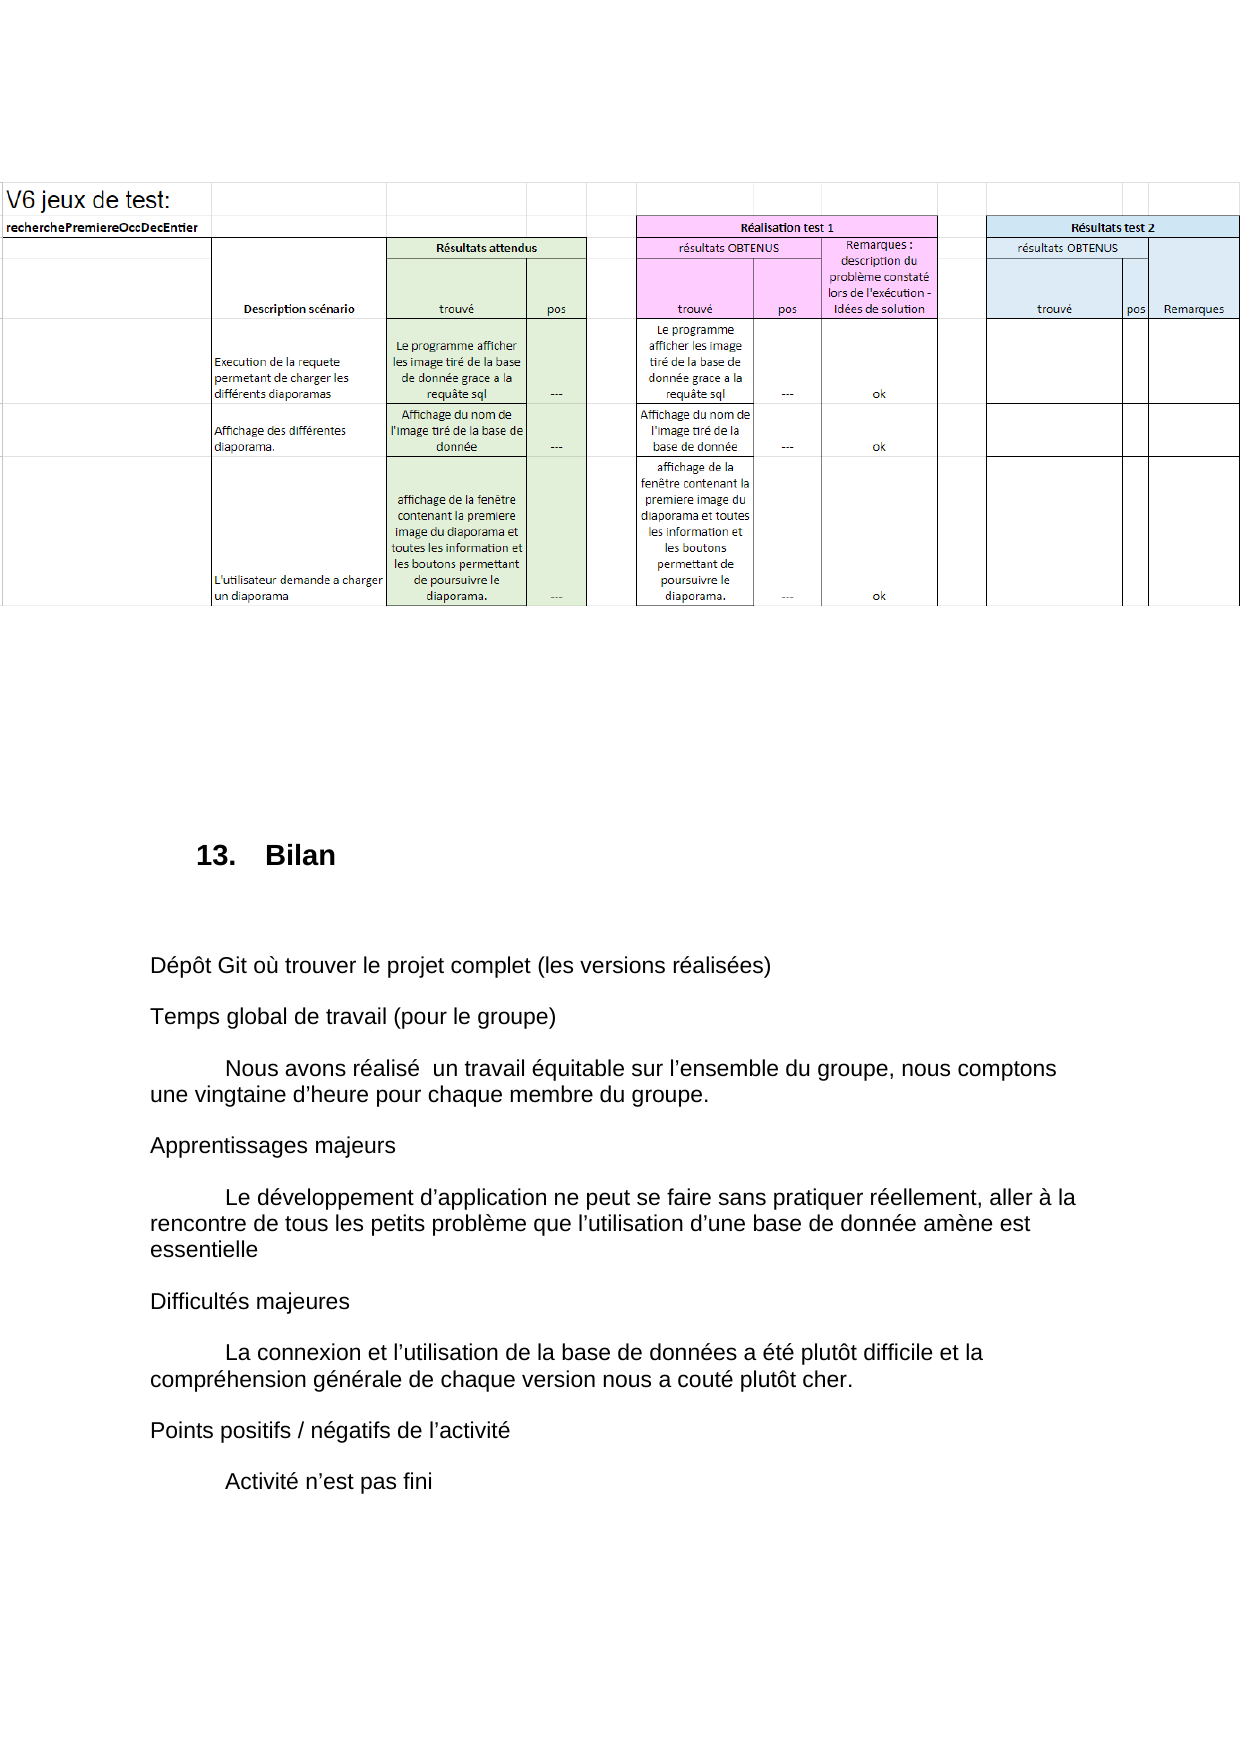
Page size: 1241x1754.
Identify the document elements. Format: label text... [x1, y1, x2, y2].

text Dépôt Git où trouver le projet complet (les versions réalisées) [150, 952, 1090, 978]
text La connexion et l’utilisation de la base de données a été plutôt difficile et la compréhension générale de chaque version nous a couté plutôt cher. [150, 1339, 1090, 1392]
text Apprentissages majeurs [150, 1132, 1090, 1159]
text Nous avons réalisé un travail équitable sur l’ensemble du groupe, nous comptons une vingtaine d’heure pour chaque membre du groupe. [150, 1055, 1090, 1107]
text Temps global de travail (pour le groupe) [150, 1003, 1090, 1030]
picture [0, 182, 1241, 606]
text Points positifs / négatifs de l’activité [150, 1417, 1090, 1443]
text Le développement d’application ne peut se faire sans pratiquer réellement, aller à la rencontre de tous les petits problème que l’utilisation d’une base de donnée amène est essentielle [150, 1184, 1090, 1263]
subtitle 13. Bilan [196, 838, 1090, 872]
text Activité n’est pas fini [150, 1468, 1090, 1494]
text Difficultés majeures [150, 1288, 1090, 1314]
